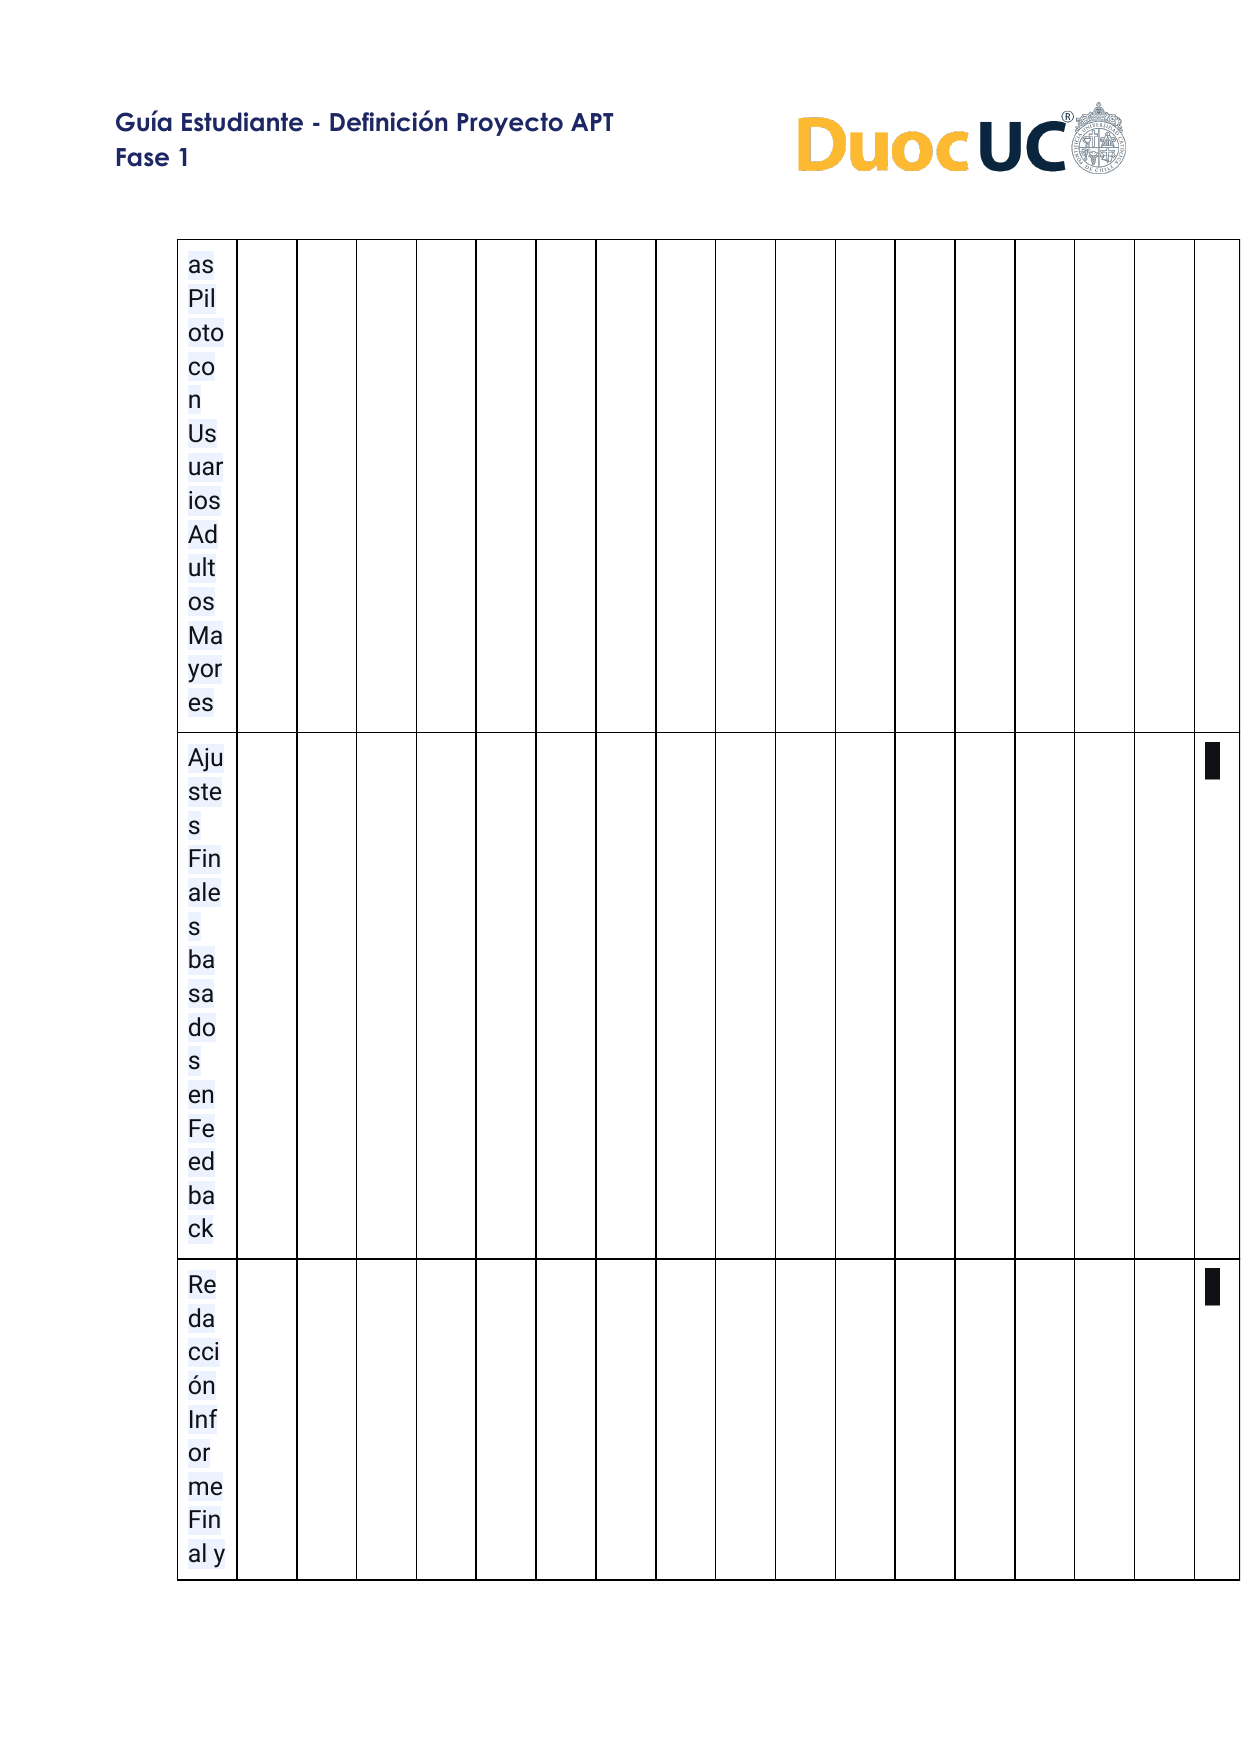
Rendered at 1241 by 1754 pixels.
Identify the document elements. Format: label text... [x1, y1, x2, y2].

table_cell [896, 240, 954, 732]
table_cell [537, 1260, 595, 1579]
table_cell [477, 240, 535, 732]
table_cell [298, 240, 356, 732]
table_cell [716, 733, 775, 1258]
table_cell [1195, 733, 1239, 1258]
table_cell [1016, 1260, 1074, 1579]
picture [798, 102, 1126, 174]
table_cell [836, 733, 894, 1258]
table_cell [956, 240, 1014, 732]
table_cell [657, 240, 715, 732]
table_cell [1195, 240, 1239, 732]
table_cell [477, 1260, 535, 1579]
table_cell [776, 733, 835, 1258]
table_cell [896, 1260, 954, 1579]
table_cell [776, 1260, 835, 1579]
table_cell Pruebas Piloto con Usuarios Adultos Mayores [178, 240, 236, 732]
table_cell [298, 1260, 356, 1579]
table_cell [896, 733, 954, 1258]
table_cell [956, 1260, 1014, 1579]
table_cell [657, 733, 715, 1258]
table_cell [1135, 240, 1194, 732]
table_cell [597, 240, 655, 732]
table_cell [1016, 240, 1074, 732]
table_cell [716, 1260, 775, 1579]
table_cell [1135, 733, 1194, 1258]
table_cell [357, 1260, 416, 1579]
table_cell [537, 240, 595, 732]
table_cell [716, 240, 775, 732]
table_cell [1195, 1260, 1239, 1579]
table_cell [1075, 733, 1134, 1258]
table_cell Redacción Informe Final y Video Demostrativo [178, 1260, 236, 1579]
table_cell [1016, 733, 1074, 1258]
table_cell [357, 733, 416, 1258]
table_cell [597, 733, 655, 1258]
table_cell [836, 1260, 894, 1579]
table_cell [1135, 1260, 1194, 1579]
table_cell [238, 733, 296, 1258]
table_cell [417, 240, 475, 732]
table_cell [417, 733, 475, 1258]
table_cell [776, 240, 835, 732]
table_cell [597, 1260, 655, 1579]
table_cell Ajustes Finales basados en Feedback [178, 733, 236, 1258]
table_cell [298, 733, 356, 1258]
table_cell [836, 240, 894, 732]
table_cell [1075, 240, 1134, 732]
table_cell [477, 733, 535, 1258]
table_cell [537, 733, 595, 1258]
table_cell [956, 733, 1014, 1258]
table_cell [357, 240, 416, 732]
table_cell [1075, 1260, 1134, 1579]
table_cell [417, 1260, 475, 1579]
table_cell [238, 1260, 296, 1579]
table_cell [657, 1260, 715, 1579]
table_cell [238, 240, 296, 732]
